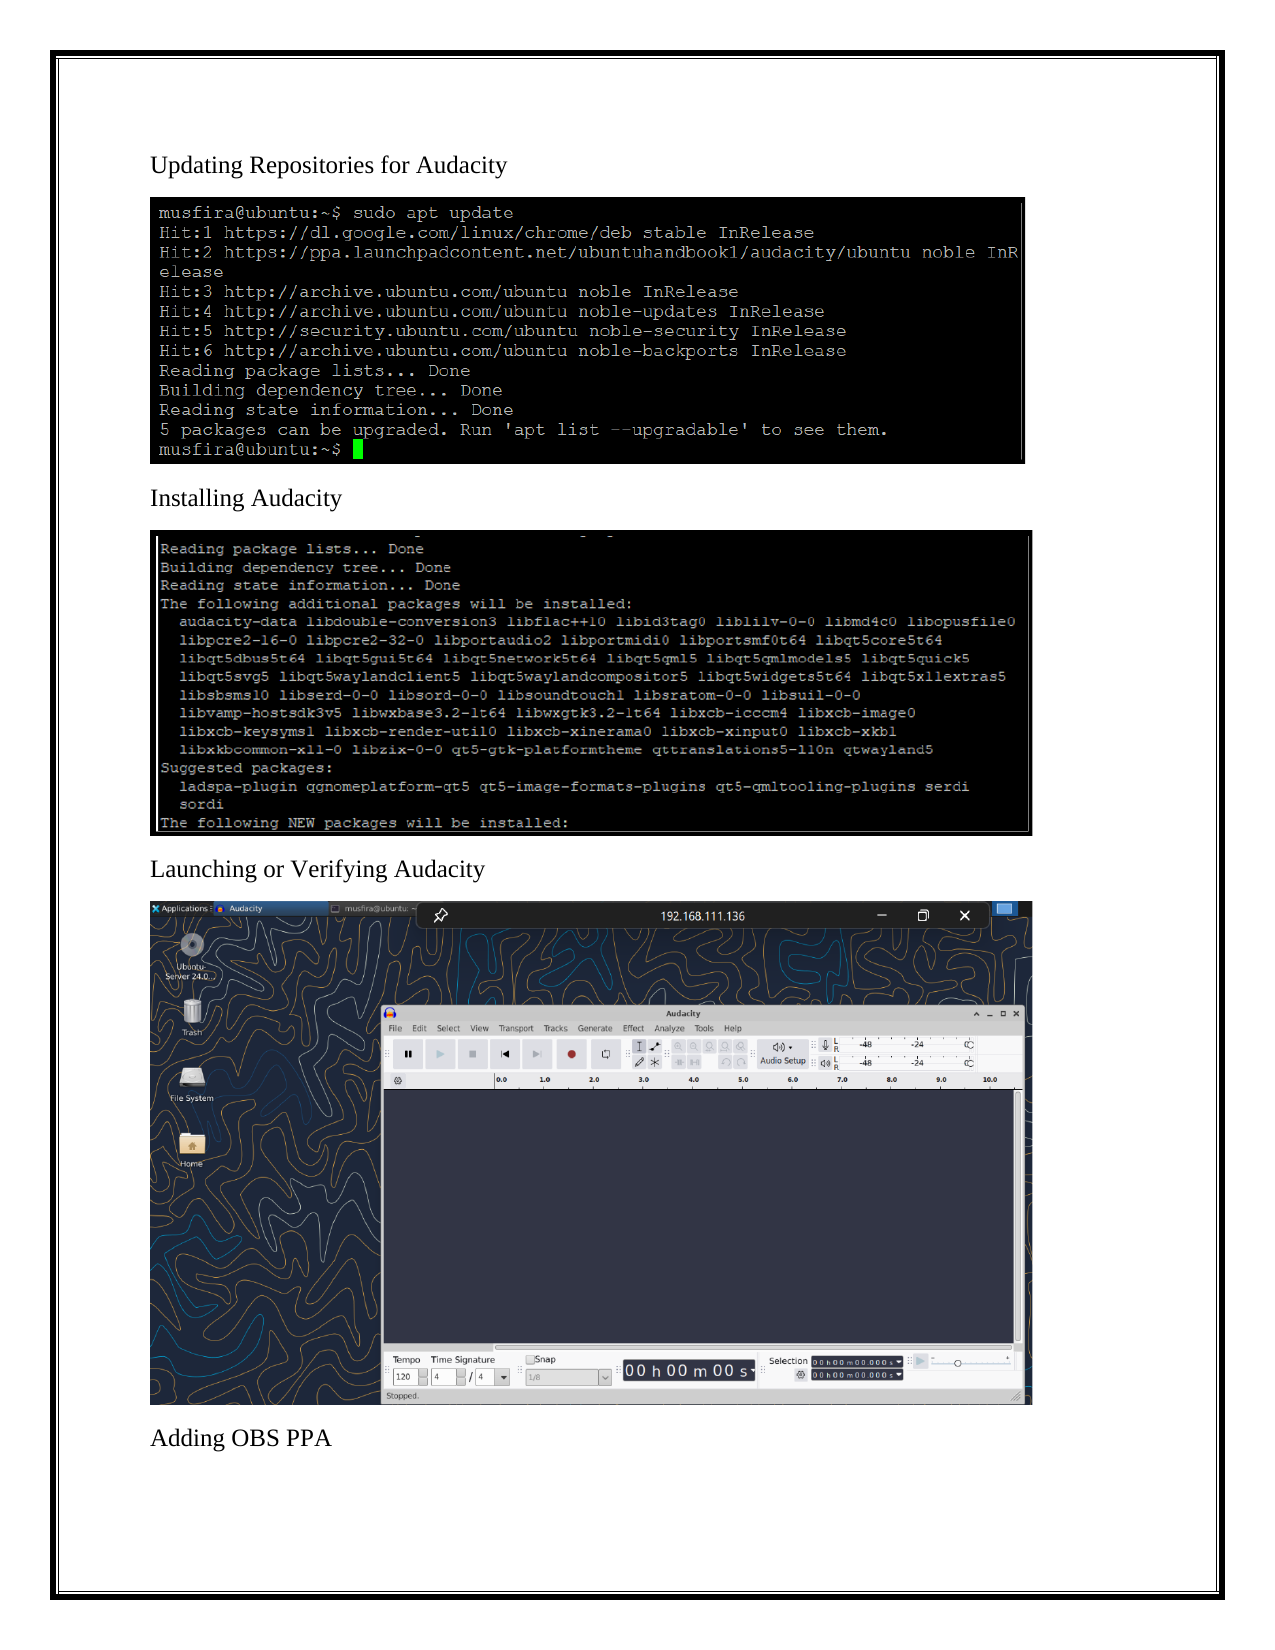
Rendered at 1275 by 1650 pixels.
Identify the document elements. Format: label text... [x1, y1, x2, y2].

text Installing Audacity [150, 483, 1125, 512]
picture [150, 901, 1033, 1405]
text Updating Repositories for Audacity [150, 150, 1125, 179]
picture [150, 197, 1025, 464]
text Launching or Verifying Audacity [150, 854, 1125, 883]
text Adding OBS PPA [150, 1423, 1125, 1452]
picture [150, 530, 1033, 836]
